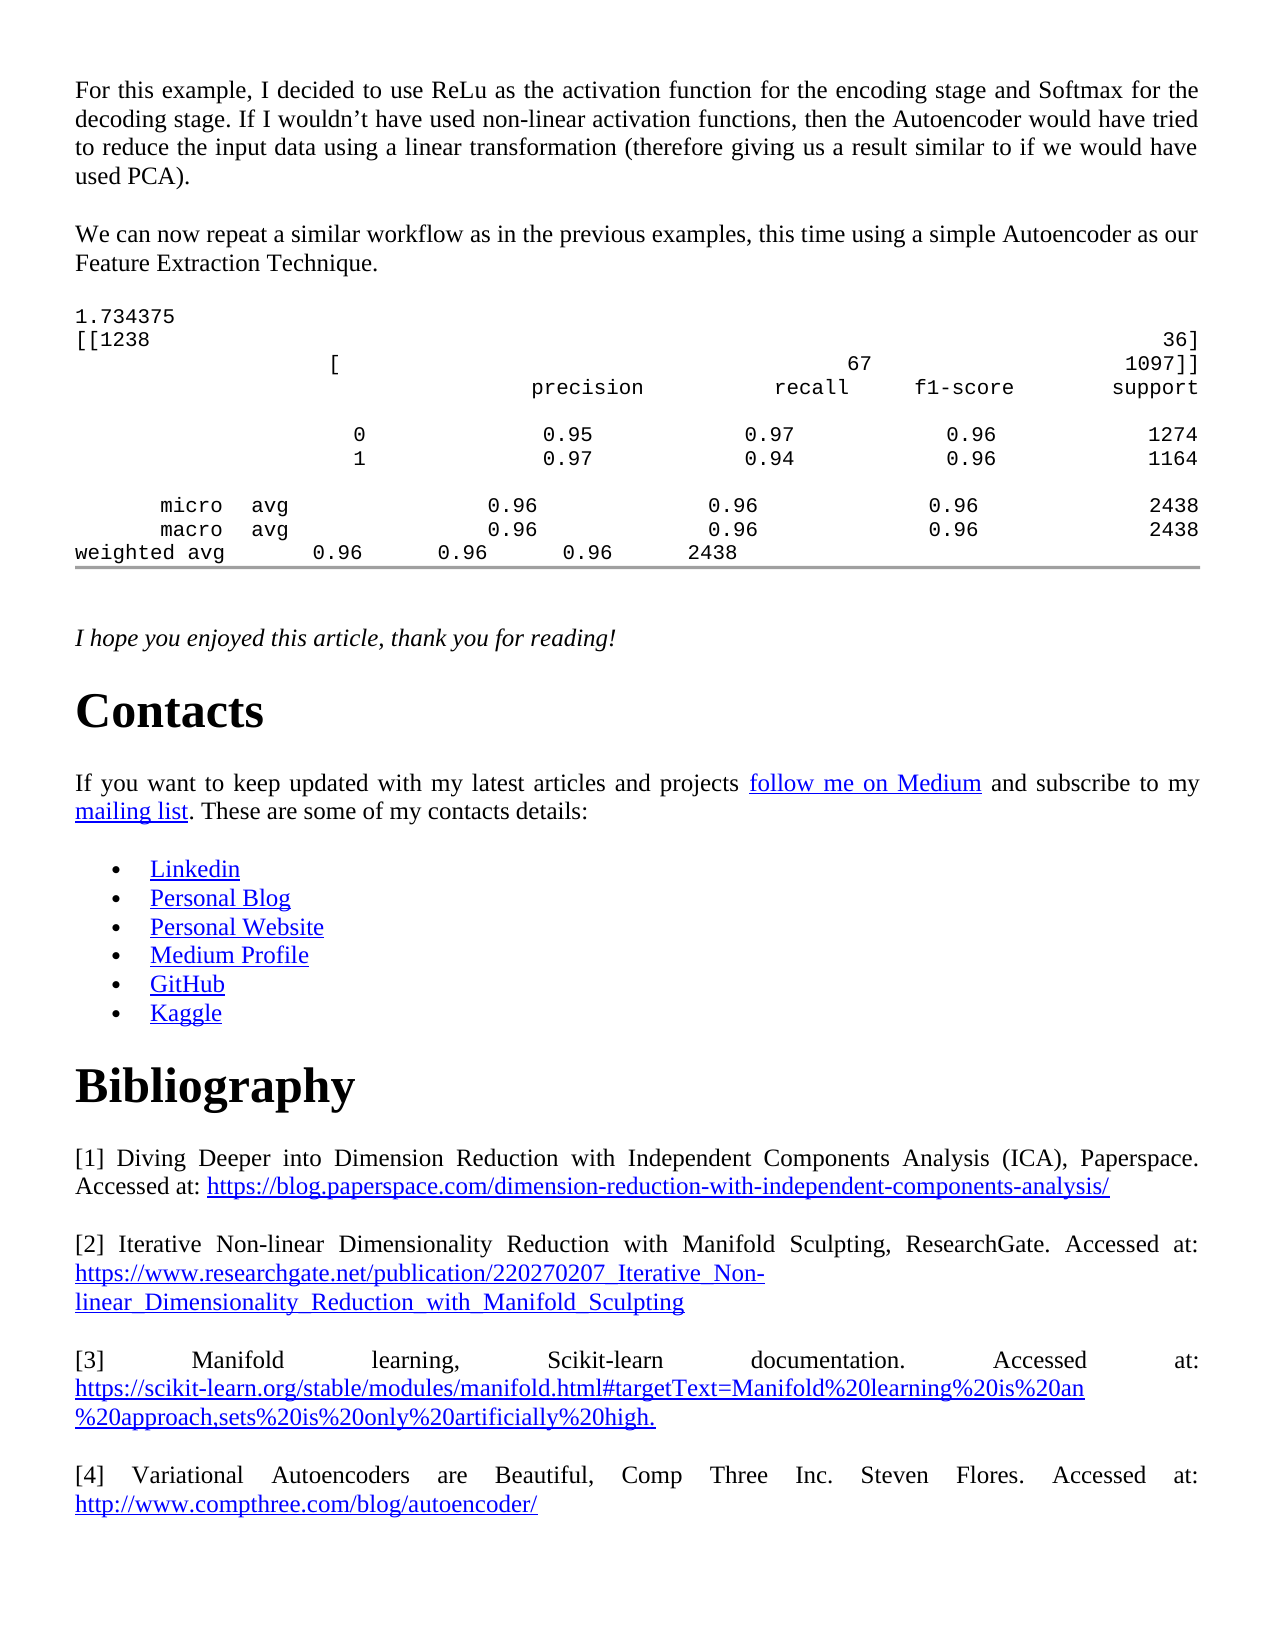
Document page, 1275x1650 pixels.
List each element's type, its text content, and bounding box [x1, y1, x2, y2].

text [1] Diving Deeper into Dimension Reduction with Independent Components Analysis (ICA), Paperspace. Accessed at: https://blog.paperspace.com/dimension-reduction-with-independent-components-analysis/ [75, 1143, 1200, 1200]
list Linkedin [112, 854, 1200, 883]
list Personal Blog [112, 883, 1200, 912]
text We can now repeat a similar workflow as in the previous examples, this time using a simple Autoencoder as our Feature Extraction Technique. [75, 219, 1200, 277]
text I hope you enjoyed this article, thank you for reading! [75, 623, 1200, 652]
text [3] Manifold learning, Scikit-learn documentation. Accessed at: https://scikit-learn.org/stable/modules/manifold.html#targetText=Manifold%20learning%20is%20an%20approach,sets%20is%20only%20artificially%20high. [75, 1345, 1200, 1431]
list Medium Profile [112, 941, 1200, 969]
text [2] Iterative Non-linear Dimensionality Reduction with Manifold Sculpting, ResearchGate. Accessed at: https://www.researchgate.net/publication/220270207_Iterative_Non-linear_Dimensionality_Reduction_with_Manifold_Sculpting [75, 1229, 1200, 1316]
text 1.734375 [[1238 36] [ 67 1097]] precision recall f1-score support 0 0.95 0.97 0.96 1274 1 0.97 0.94 0.96 1164 micro avg 0.96 0.96 0.96 2438 macro avg 0.96 0.96 0.96 2438 weighted avg 0.96 0.96 0.96 2438 [75, 306, 1200, 565]
list Kaggle [112, 998, 1200, 1027]
text [4] Variational Autoencoders are Beautiful, Comp Three Inc. Steven Flores. Accessed at: http://www.compthree.com/blog/autoencoder/ [75, 1460, 1200, 1518]
list GitHub [112, 969, 1200, 998]
text Bibliography [75, 1056, 1200, 1113]
text For this example, I decided to use ReLu as the activation function for the encoding stage and Softmax for the decoding stage. If I wouldn’t have used non-linear activation functions, then the Autoencoder would have tried to reduce the input data using a linear transformation (therefore giving us a result similar to if we would have used PCA). [75, 75, 1200, 190]
text Contacts [75, 681, 1200, 738]
text If you want to keep updated with my latest articles and projects follow me on Medium and subscribe to my mailing list. These are some of my contacts details: [75, 768, 1200, 825]
list Personal Website [112, 912, 1200, 941]
